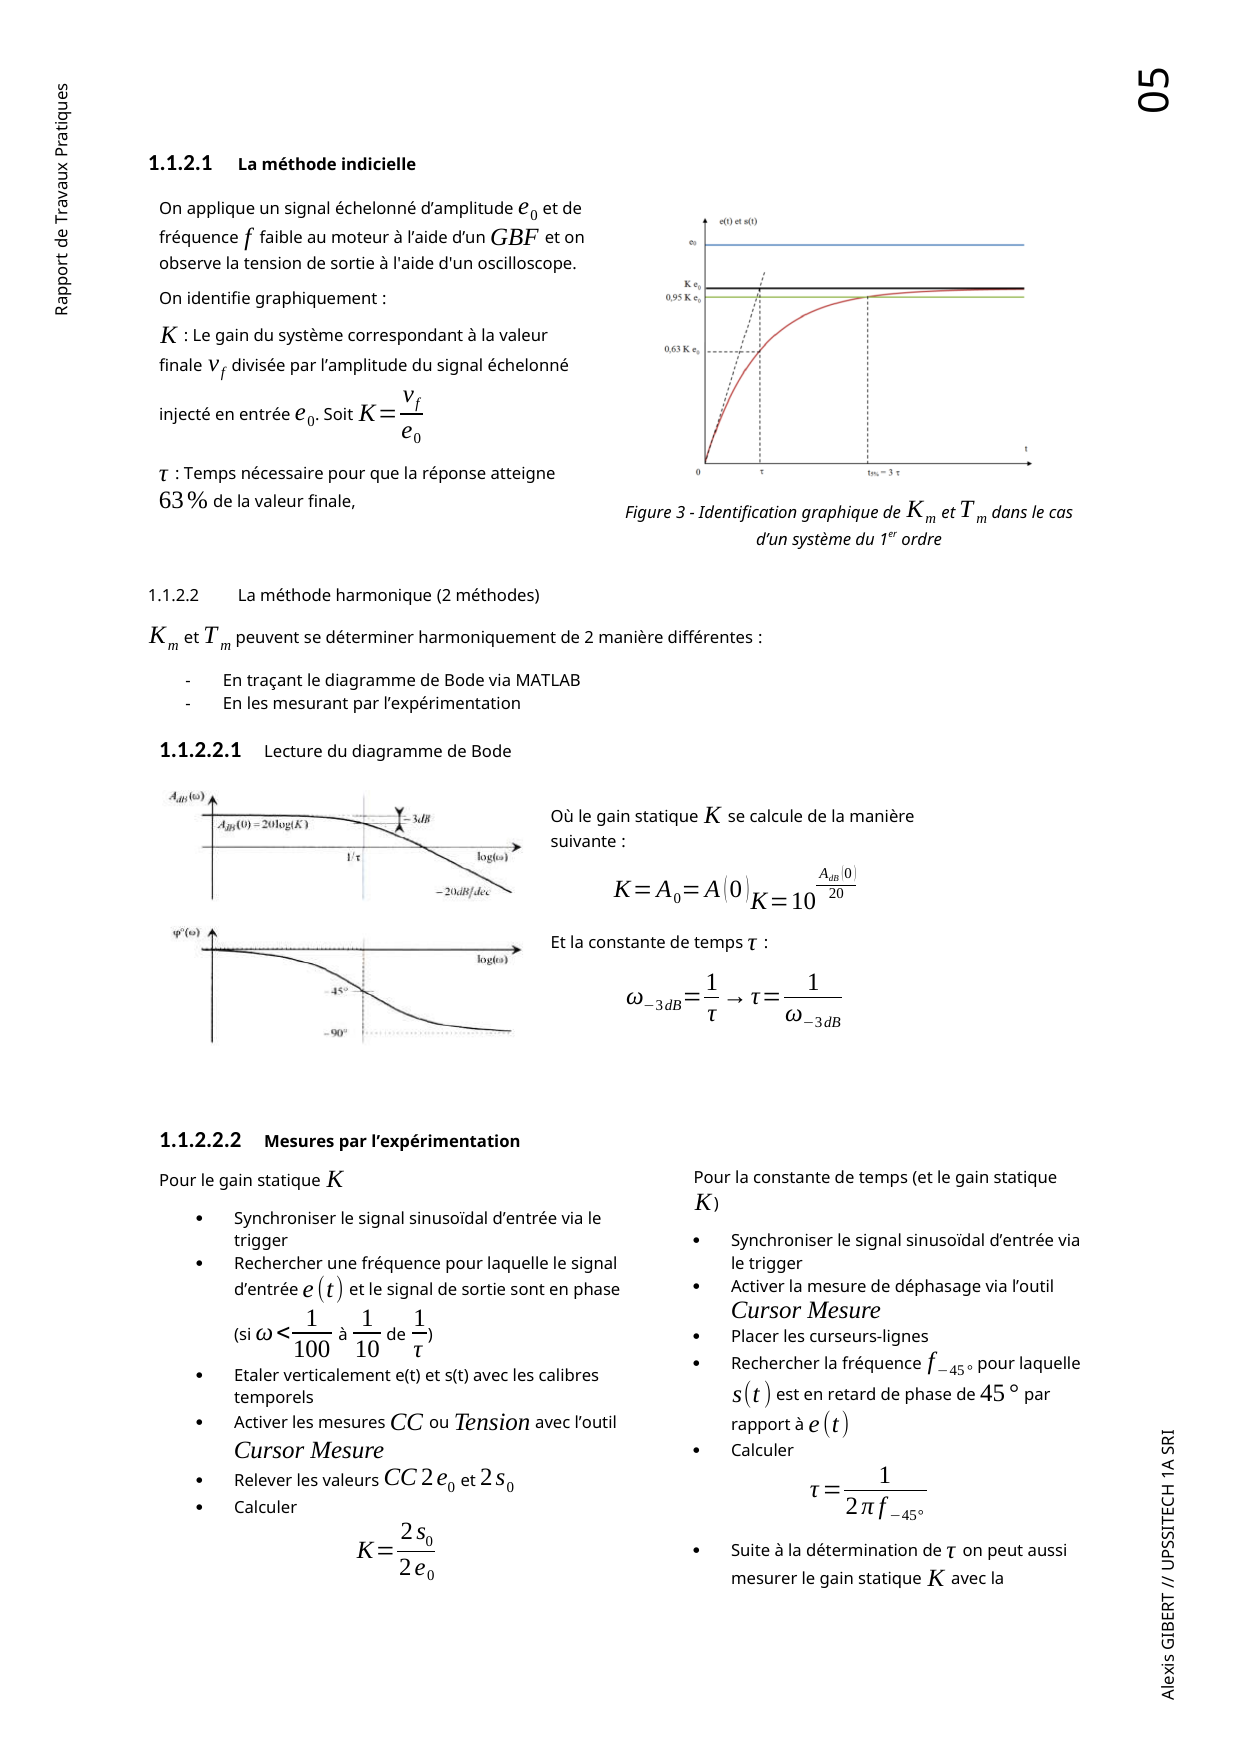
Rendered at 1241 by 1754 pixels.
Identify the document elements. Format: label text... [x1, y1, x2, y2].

picture [158, 775, 528, 1057]
subtitle La méthode harmonique (2 méthodes) [148, 583, 1093, 606]
picture [656, 204, 1044, 484]
table_header Figure 3 - Identification graphique de et dans le cas d’un système du 1er ordre [607, 192, 1093, 562]
table_cell Où le gain statique se calcule de la manière suivante : Et la constante de temps : [539, 776, 930, 1069]
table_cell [148, 1166, 644, 1597]
text et peuvent se déterminer harmoniquement de 2 manière différentes : [148, 622, 1093, 653]
list En traçant le diagramme de Bode via MATLAB [185, 669, 1093, 692]
table_header Mesures par l’expérimentation [148, 1105, 1093, 1166]
table_header Lecture du diagramme de Bode [148, 715, 930, 776]
table_cell [148, 776, 539, 1069]
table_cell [645, 1166, 1093, 1597]
list En les mesurant par l’expérimentation [185, 692, 1093, 714]
table_header On applique un signal échelonné d’amplitude et de fréquence faible au moteur à l’aide d’un et on observe la tension de sortie à l'aide d'un oscilloscope. On identifie graphiquement : : Le gain du système correspondant à la valeur finale divisée par l’amplitude du signal échelonné injecté en entrée . Soit : Temps nécessaire pour que la réponse atteigne de la valeur finale, [148, 192, 607, 562]
subtitle La méthode indicielle [148, 148, 1093, 176]
